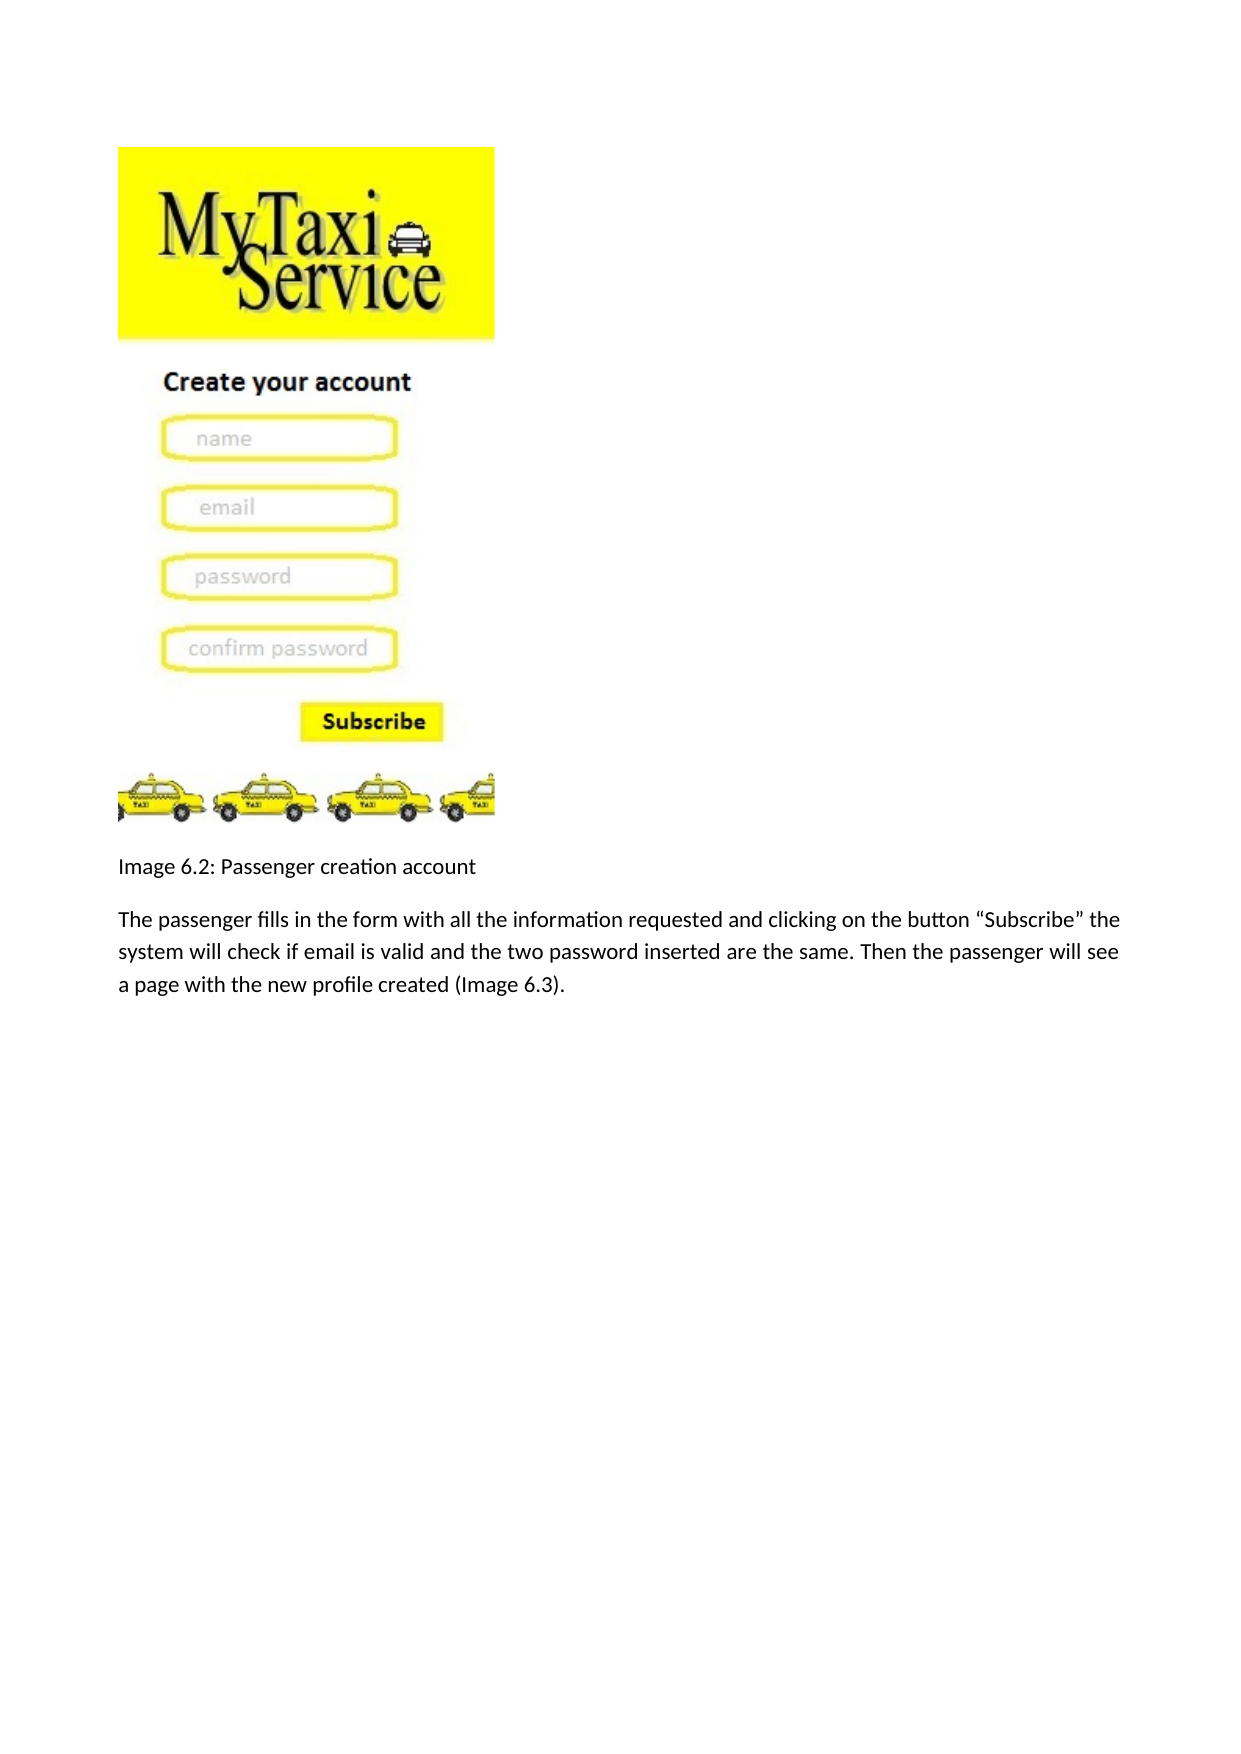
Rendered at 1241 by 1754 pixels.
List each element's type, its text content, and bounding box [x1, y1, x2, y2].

picture [118, 147, 495, 828]
text The passenger fills in the form with all the information requested and clicking on the button “Subscribe” the system will check if email is valid and the two password inserted are the same. Then the passenger will see a page with the new profile created (Image 6.3). [118, 905, 1122, 998]
text Image 6.2: Passenger creation account [118, 852, 1122, 880]
